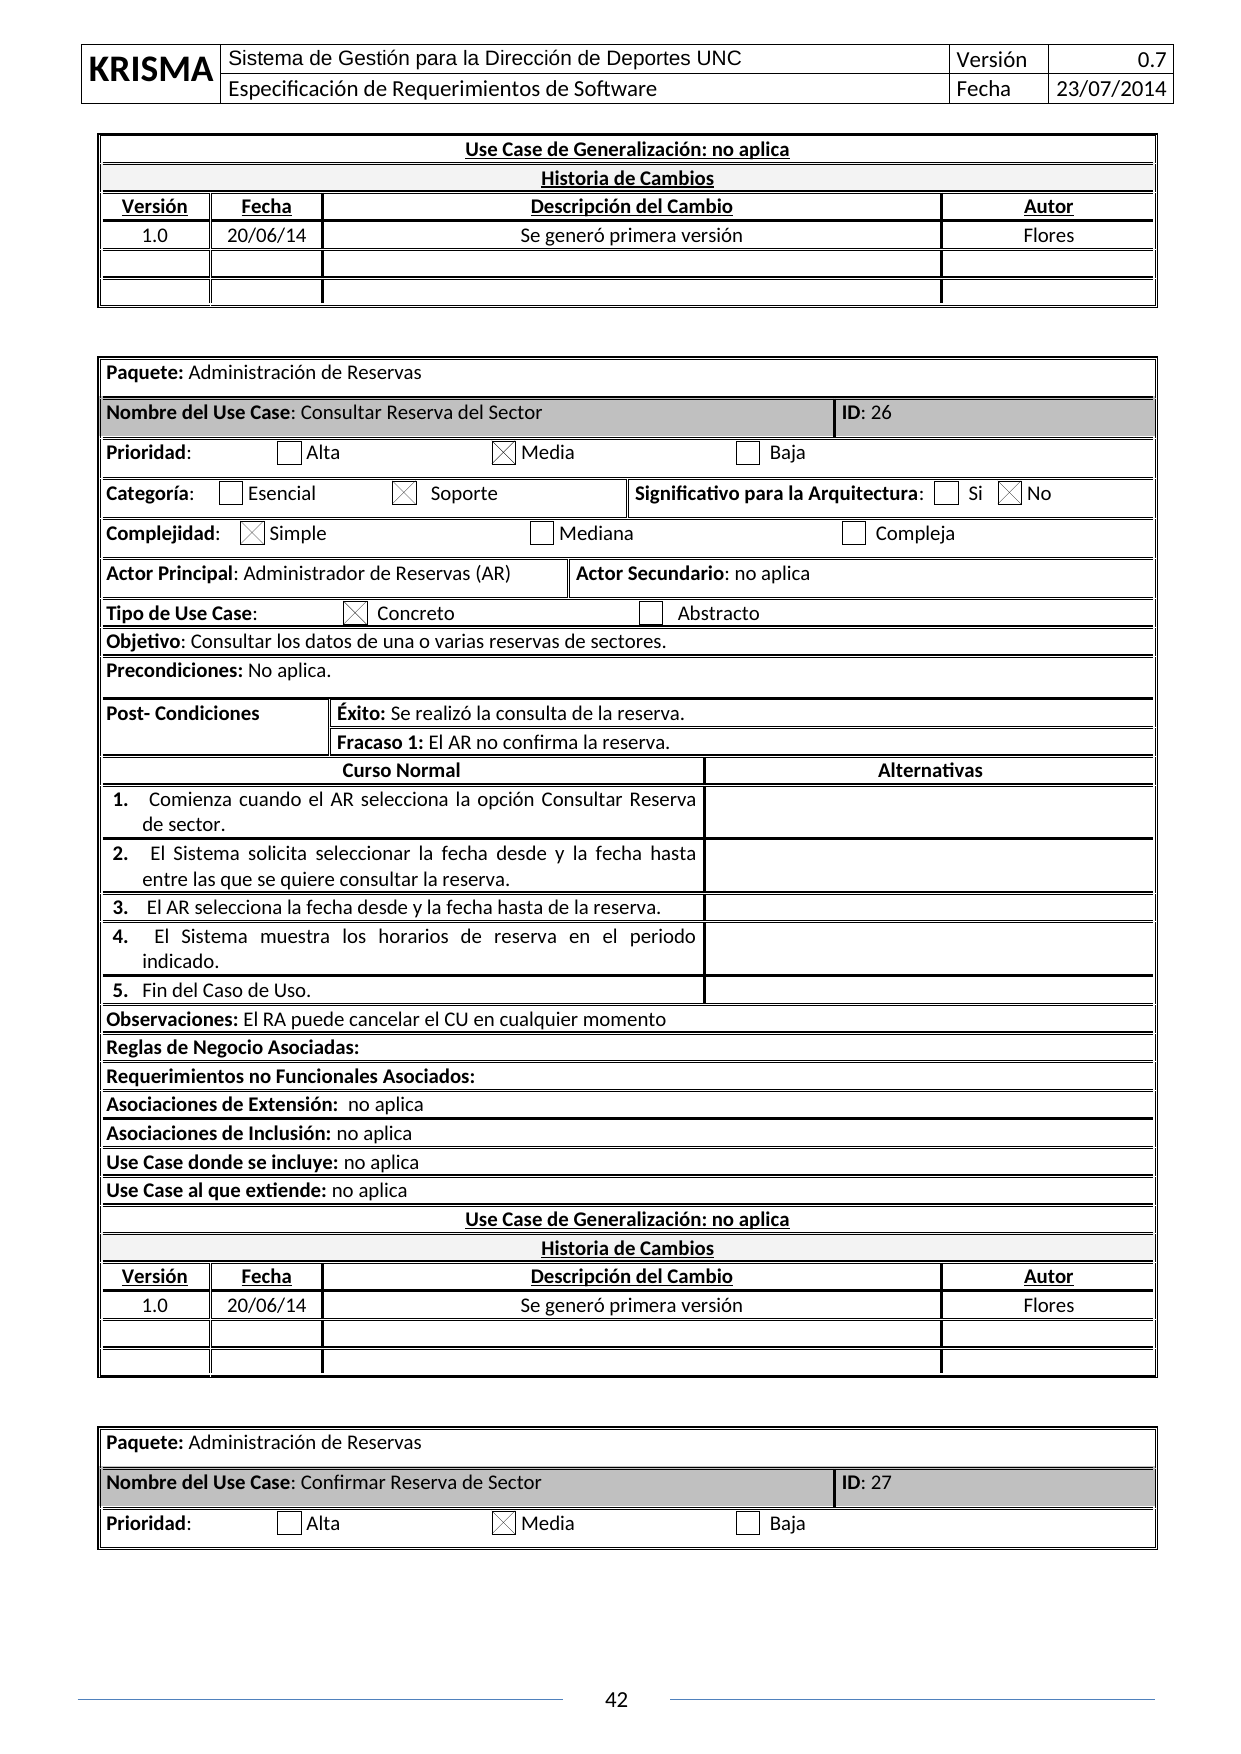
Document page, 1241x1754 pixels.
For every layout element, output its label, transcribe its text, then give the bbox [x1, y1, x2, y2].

table_cell [706, 891, 1155, 920]
table_cell [941, 276, 1155, 305]
table_cell Versión [101, 190, 209, 219]
table_cell Complejidad: Simple Mediana Compleja [99, 517, 1156, 557]
table_cell Asociaciones de Extensión: no aplica [101, 1089, 1155, 1117]
table_cell [101, 1346, 211, 1375]
table_cell Prioridad: Alta Media Baja [101, 436, 1155, 476]
table_cell Fecha [212, 1264, 321, 1289]
table_header Paquete: Administración de Reservas [101, 1430, 1155, 1466]
table_cell El AR selecciona la fecha desde y la fecha hasta de la reserva. [101, 891, 703, 920]
table_cell 1.0 [101, 219, 209, 247]
table_cell Categoría: Esencial Soporte [101, 476, 627, 517]
table_cell Fin del Caso de Uso. [101, 974, 703, 1002]
table_cell Observaciones: El RA puede cancelar el CU en cualquier momento [101, 1003, 1155, 1031]
table_cell El Sistema solicita seleccionar la fecha desde y la fecha hasta entre las que se quiere consultar la reserva. [101, 837, 703, 891]
table_cell Use Case de Generalización: no aplica [101, 136, 1155, 162]
table_cell Asociaciones de Inclusión: no aplica [101, 1117, 1155, 1146]
table_cell Use Case donde se incluye: no aplica [99, 1146, 1156, 1174]
table_cell Descripción del Cambio [324, 1264, 940, 1289]
table_cell Post- Condiciones [101, 697, 328, 754]
table_cell [704, 920, 1156, 974]
table_cell Historia de Cambios [99, 1232, 1156, 1260]
table_cell [212, 1321, 321, 1346]
table_cell Autor [943, 190, 1155, 219]
table_cell Use Case al que extiende: no aplica [101, 1174, 1155, 1203]
table_cell Fecha [212, 194, 321, 219]
table_cell [322, 1350, 941, 1375]
table_cell Precondiciones: No aplica. [101, 654, 1155, 697]
table_cell Objetivo: Consultar los datos de una o varias reservas de sectores. [101, 625, 1155, 654]
table_cell 20/06/14 [212, 222, 321, 247]
table_cell [212, 251, 321, 276]
table_cell [706, 783, 1155, 837]
table_cell [941, 1346, 1155, 1375]
table_cell Requerimientos no Funcionales Asociados: [99, 1060, 1156, 1088]
table_cell [101, 276, 211, 305]
table_cell Fracaso 1: El AR no confirma la reserva. [330, 726, 1156, 754]
table_cell ID: 26 [836, 396, 1155, 436]
table_cell [101, 248, 209, 276]
table_cell Versión [101, 1260, 209, 1289]
table_cell [211, 280, 322, 305]
table_cell [99, 1318, 211, 1346]
table_cell Actor Secundario: no aplica [569, 557, 1156, 597]
table_cell Historia de Cambios [99, 162, 1156, 190]
table_header Paquete: Administración de Reservas [101, 360, 1155, 396]
table_cell [706, 837, 1155, 891]
table_cell El Sistema muestra los horarios de reserva en el periodo indicado. [99, 920, 704, 974]
table_cell Curso Normal [101, 754, 703, 783]
table_cell [324, 251, 940, 276]
table_cell ID: 27 [834, 1466, 1155, 1506]
table_cell Se generó primera versión [324, 222, 940, 247]
table_cell Nombre del Use Case: Confirmar Reserva de Sector [101, 1466, 834, 1506]
table_cell Alternativas [706, 754, 1155, 783]
table_cell 20/06/14 [212, 1292, 321, 1318]
table_cell Tipo de Use Case: Concreto Abstracto [99, 597, 1156, 625]
table_cell Flores [943, 219, 1155, 247]
table_cell Nombre del Use Case: Consultar Reserva del Sector [101, 396, 833, 436]
table_cell [943, 248, 1155, 276]
table_cell Descripción del Cambio [324, 194, 940, 219]
table_cell Éxito: Se realizó la consulta de la reserva. [331, 697, 1155, 726]
table_cell [211, 1350, 322, 1375]
table_cell Autor [943, 1260, 1155, 1289]
table_cell [322, 280, 941, 305]
table_cell Actor Principal: Administrador de Reservas (AR) [99, 557, 568, 597]
table_cell Reglas de Negocio Asociadas: [101, 1031, 1155, 1060]
table_cell Prioridad: Alta Media Baja [101, 1506, 1155, 1547]
table_cell 1.0 [101, 1289, 209, 1318]
table_cell Se generó primera versión [324, 1292, 940, 1318]
table_cell Flores [943, 1289, 1155, 1318]
table_cell Significativo para la Arquitectura: Si No [628, 476, 1155, 517]
table_cell [706, 974, 1155, 1002]
table_cell Use Case de Generalización: no aplica [101, 1203, 1155, 1232]
table_cell [941, 1318, 1156, 1346]
table_cell Comienza cuando el AR selecciona la opción Consultar Reserva de sector. [101, 783, 703, 837]
table_cell [324, 1321, 940, 1346]
